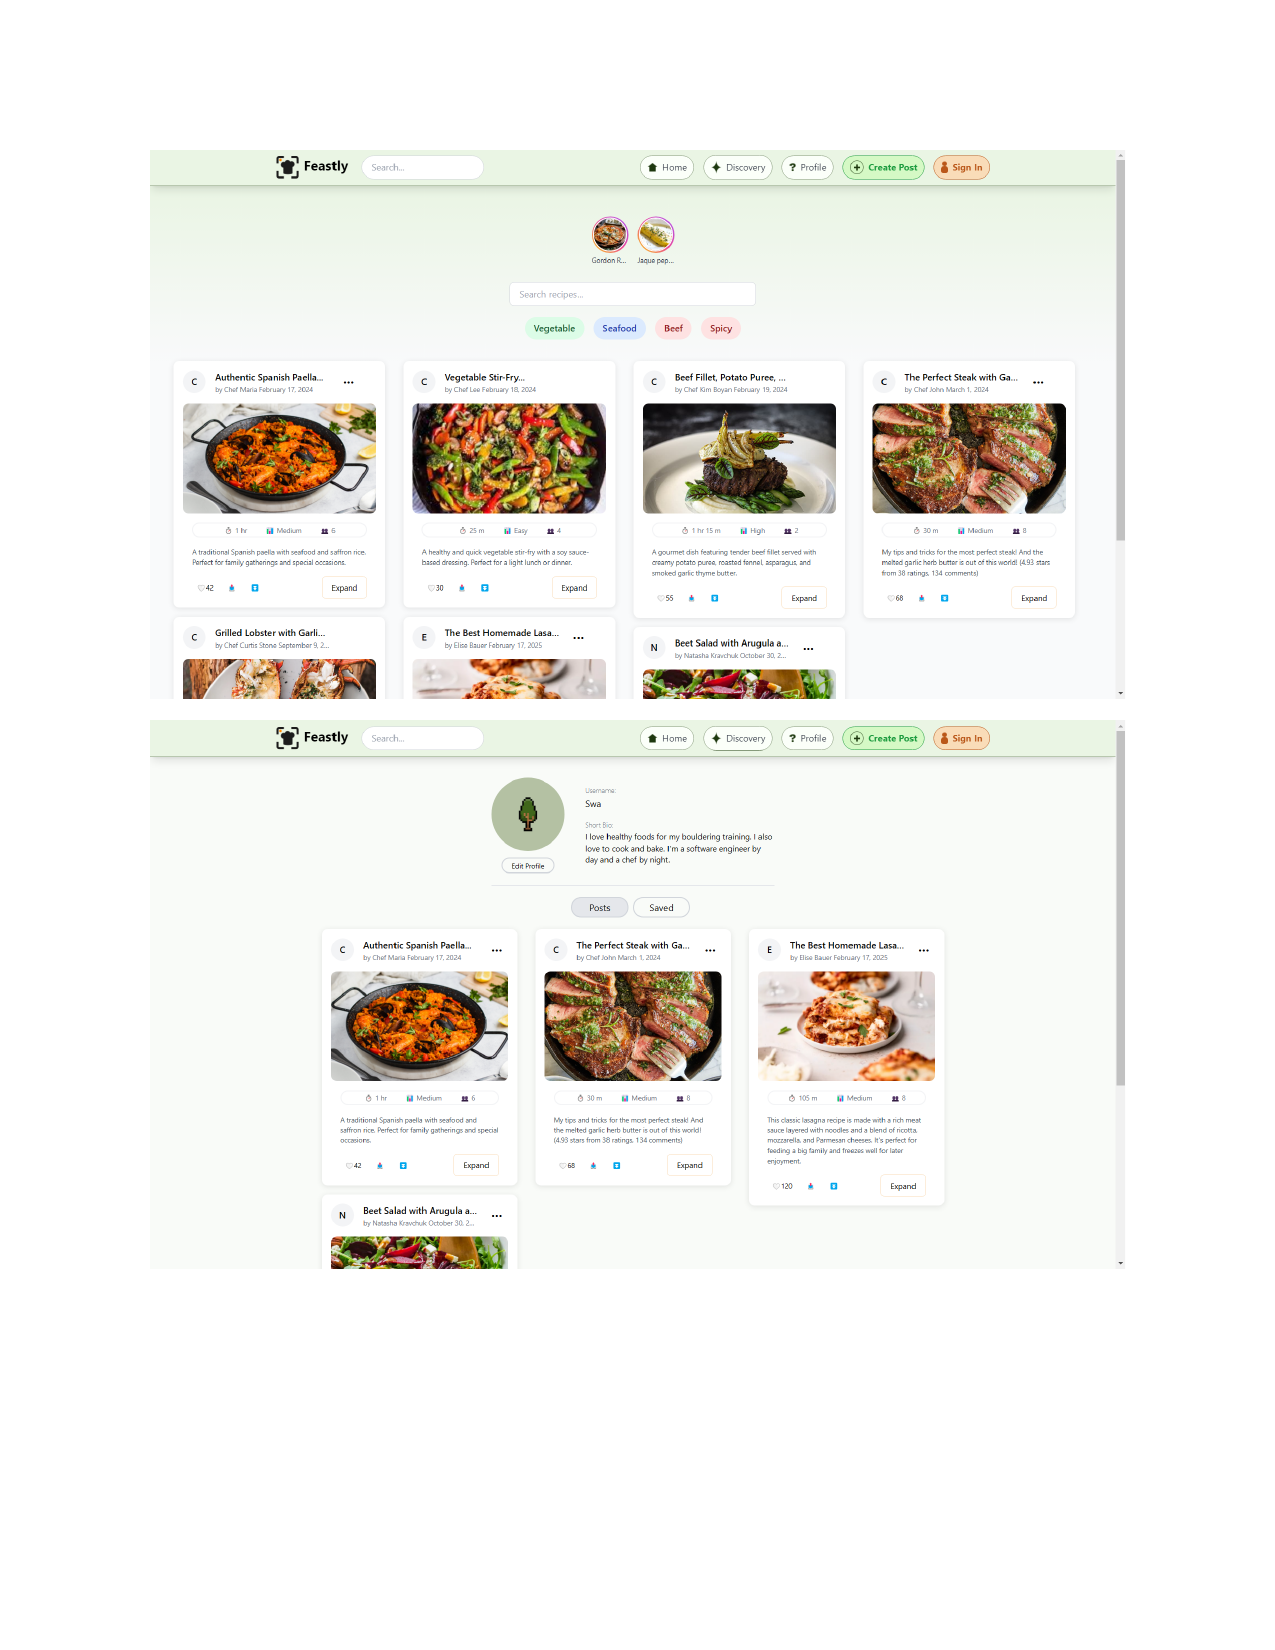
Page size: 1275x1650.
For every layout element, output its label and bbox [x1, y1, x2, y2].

picture [150, 720, 1125, 1269]
picture [150, 150, 1125, 699]
